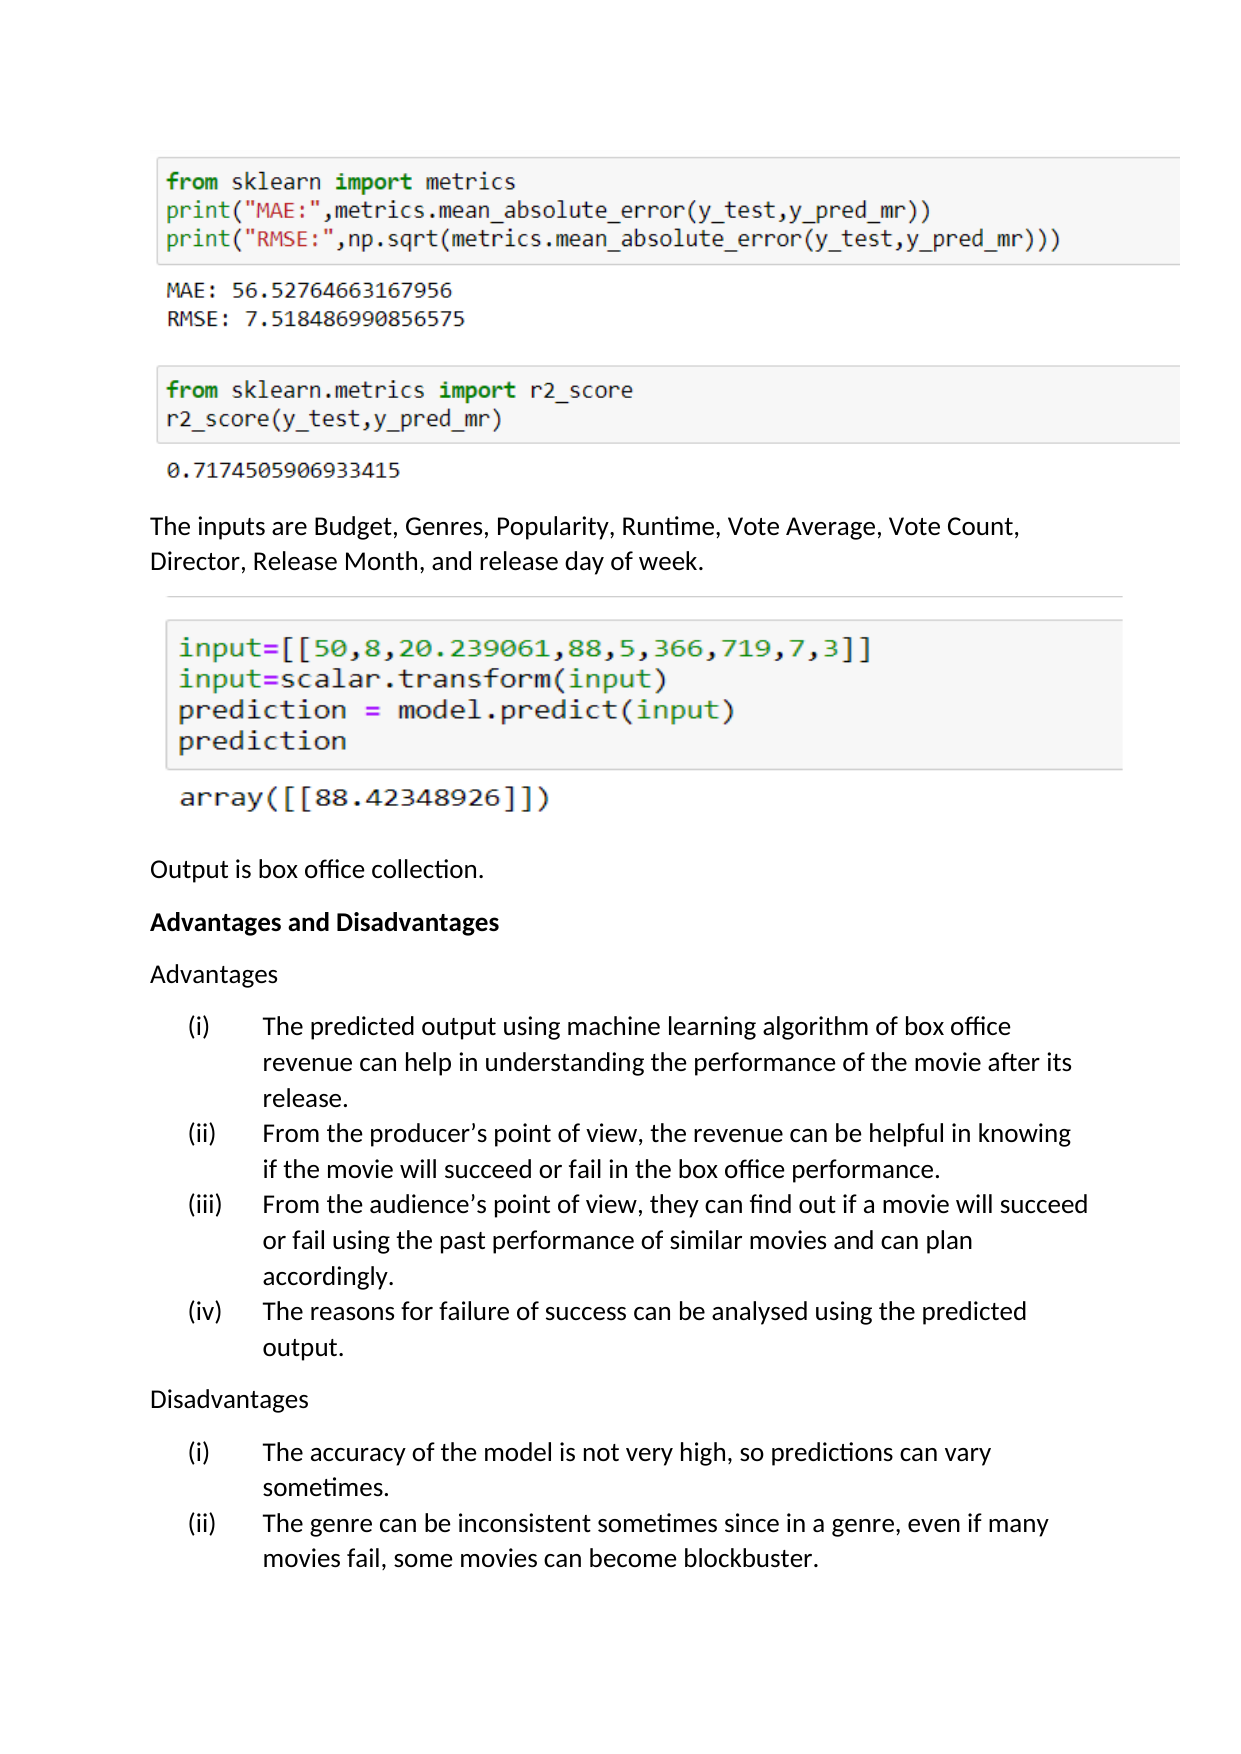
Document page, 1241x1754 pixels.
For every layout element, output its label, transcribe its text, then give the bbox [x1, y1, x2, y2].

picture [150, 596, 1123, 834]
text Advantages and Disadvantages [150, 905, 1090, 938]
text Disadvantages [150, 1382, 1090, 1415]
text The inputs are Budget, Genres, Popularity, Runtime, Vote Average, Vote Count, Director, Release Month, and release day of week. [150, 509, 1090, 577]
list From the producer’s point of view, the revenue can be helpful in knowing if the movie will succeed or fail in the box office performance. [187, 1116, 1090, 1185]
list The genre can be inconsistent sometimes since in a genre, even if many movies fail, some movies can become blockbuster. [187, 1506, 1090, 1574]
text Advantages [150, 957, 1090, 990]
list The reasons for failure of success can be analysed using the predicted output. [187, 1294, 1090, 1363]
text Output is box office collection. [150, 853, 1090, 886]
list The predicted output using machine learning algorithm of box office revenue can help in understanding the performance of the movie after its release. [187, 1009, 1090, 1114]
picture [150, 150, 1180, 490]
list The accuracy of the model is not very high, so predictions can vary sometimes. [187, 1435, 1090, 1503]
list From the audience’s point of view, they can find out if a movie will succeed or fail using the past performance of similar movies and can plan accordingly. [187, 1188, 1090, 1292]
